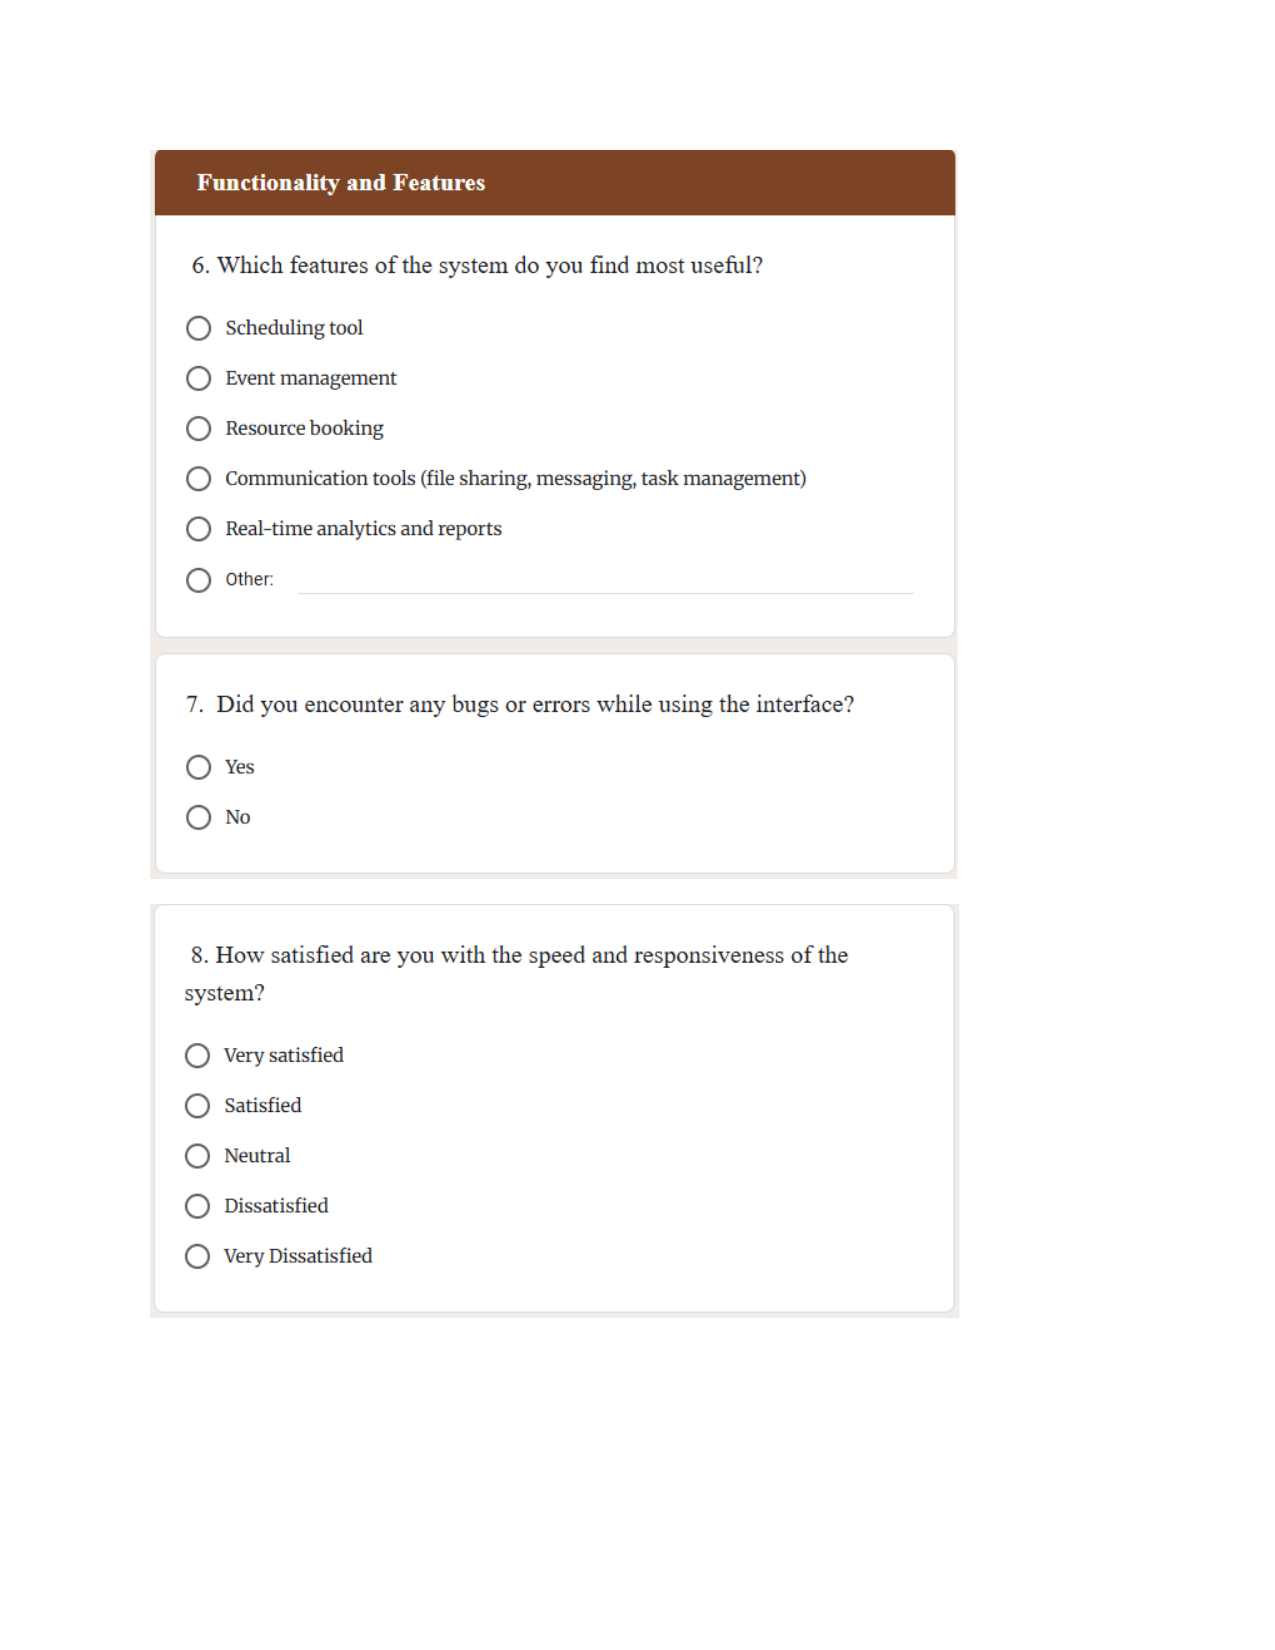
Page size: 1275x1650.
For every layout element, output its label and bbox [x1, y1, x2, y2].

picture [150, 150, 958, 879]
picture [150, 904, 960, 1318]
